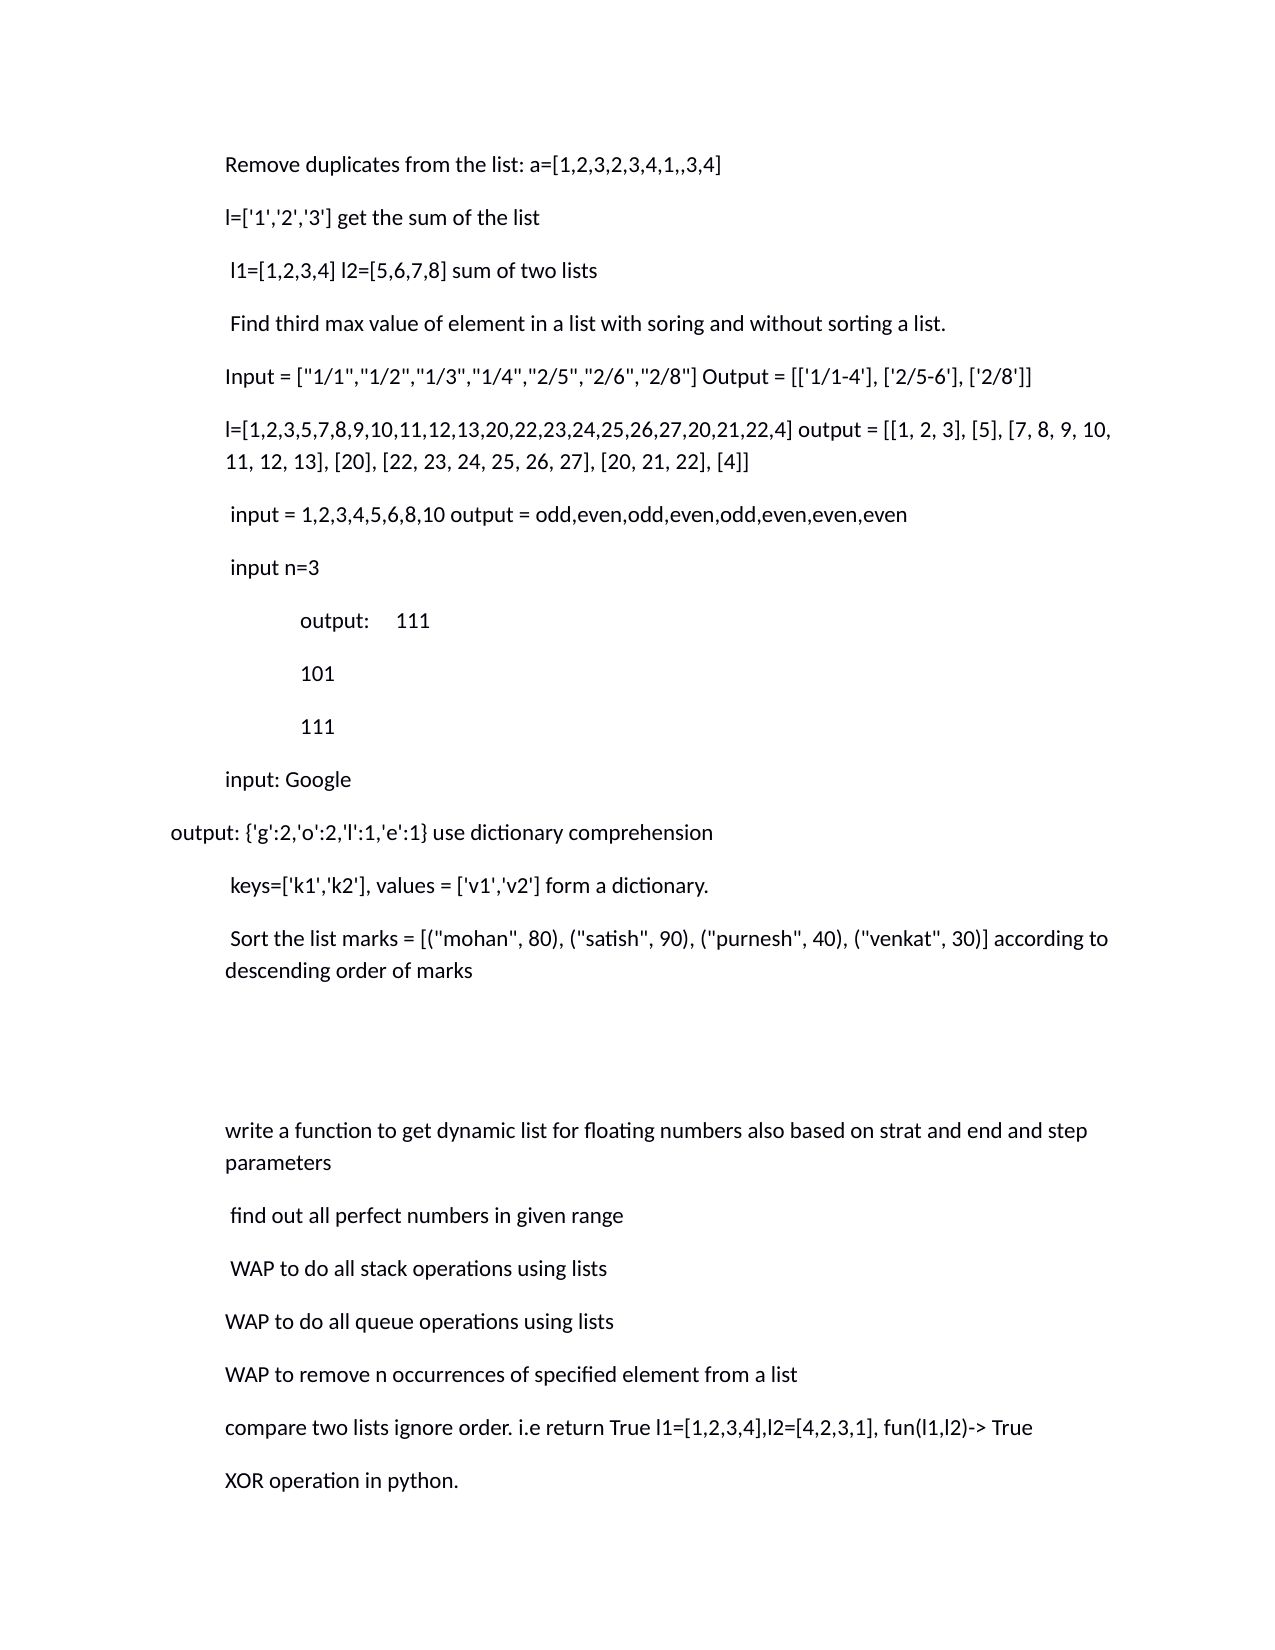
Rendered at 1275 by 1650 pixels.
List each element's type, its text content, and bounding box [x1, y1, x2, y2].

list WAP to do all stack operations using lists [225, 1254, 1125, 1282]
list write a function to get dynamic list for floating numbers also based on strat and end and step parameters [225, 1116, 1125, 1176]
list input = 1,2,3,4,5,6,8,10 output = odd,even,odd,even,odd,even,even,even [225, 500, 1125, 528]
list input: Google [225, 765, 1125, 793]
list Remove duplicates from the list: a=[1,2,3,2,3,4,1,,3,4] [225, 150, 1125, 178]
list Sort the list marks = [("mohan", 80), ("satish", 90), ("purnesh", 40), ("venkat", 30)] according to descending order of marks [225, 924, 1125, 985]
list keys=['k1','k2'], values = ['v1','v2'] form a dictionary. [225, 871, 1125, 899]
text 111 [150, 712, 1125, 740]
text output: 111 [150, 606, 1125, 634]
list compare two lists ignore order. i.e return True l1=[1,2,3,4],l2=[4,2,3,1], fun(l1,l2)-> True [225, 1413, 1125, 1441]
list l1=[1,2,3,4] l2=[5,6,7,8] sum of two lists [225, 256, 1125, 284]
list Input = ["1/1","1/2","1/3","1/4","2/5","2/6","2/8"] Output = [['1/1-4'], ['2/5-6'], ['2/8']] [225, 362, 1125, 390]
list Find third max value of element in a list with soring and without sorting a list. [225, 309, 1125, 337]
list l=['1','2','3'] get the sum of the list [225, 203, 1125, 231]
list input n=3 [225, 553, 1125, 581]
list find out all perfect numbers in given range [225, 1201, 1125, 1229]
list XOR operation in python. [225, 1466, 1125, 1494]
list l=[1,2,3,5,7,8,9,10,11,12,13,20,22,23,24,25,26,27,20,21,22,4] output = [[1, 2, 3], [5], [7, 8, 9, 10, 11, 12, 13], [20], [22, 23, 24, 25, 26, 27], [20, 21, 22], [4]] [225, 415, 1125, 475]
list WAP to remove n occurrences of specified element from a list [225, 1360, 1125, 1388]
text 101 [150, 659, 1125, 687]
list WAP to do all queue operations using lists [225, 1307, 1125, 1335]
text output: {'g':2,'o':2,'l':1,'e':1} use dictionary comprehension [150, 818, 1125, 846]
